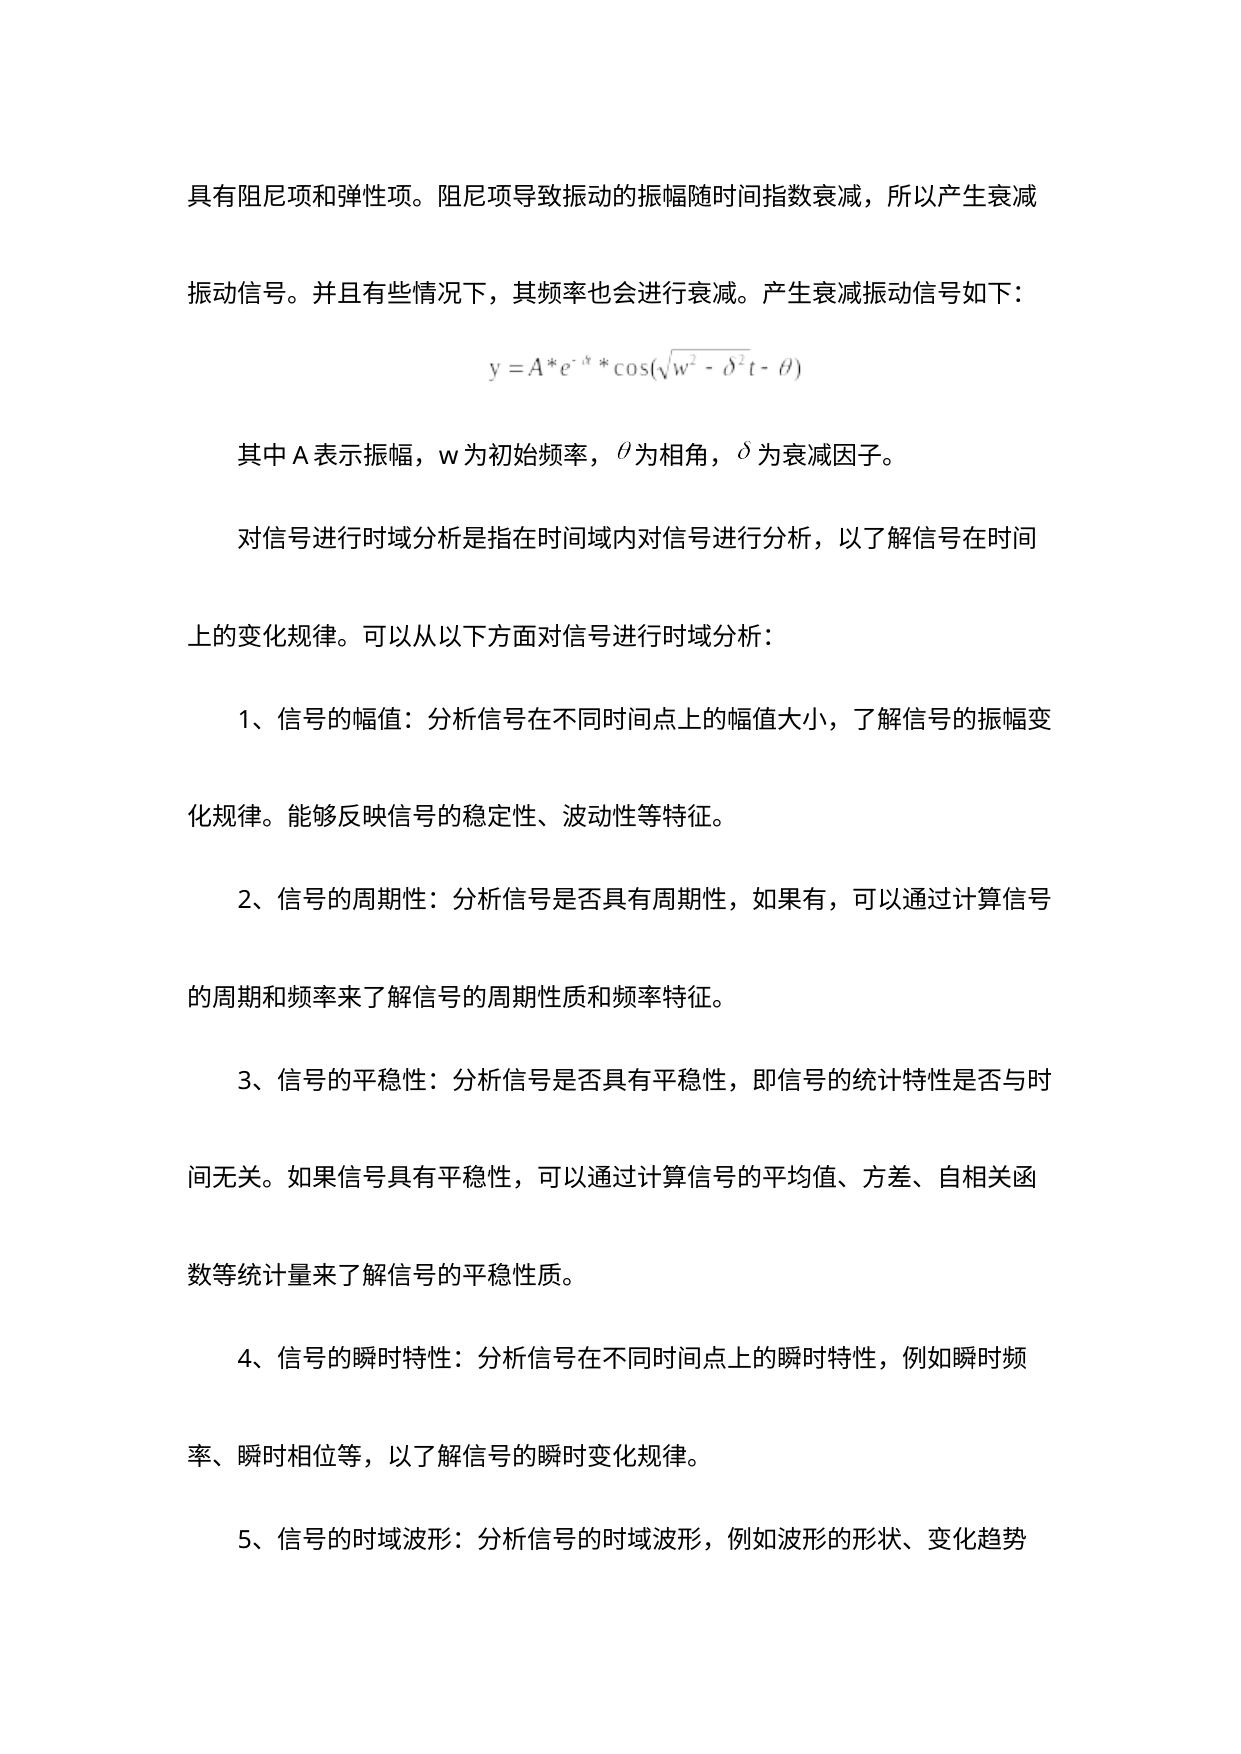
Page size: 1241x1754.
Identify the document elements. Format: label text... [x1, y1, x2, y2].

text 1、信号的幅值：分析信号在不同时间点上的幅值大小，了解信号的振幅变化规律。能够反映信号的稳定性、波动性等特征。 [187, 685, 1053, 847]
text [187, 1505, 1053, 1570]
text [187, 162, 1053, 324]
text 3、信号的平稳性：分析信号是否具有平稳性，即信号的统计特性是否与时间无关。如果信号具有平稳性，可以通过计算信号的平均值、方差、自相关函数等统计量来了解信号的平稳性质。 [187, 1046, 1053, 1306]
text 2、信号的周期性：分析信号是否具有周期性，如果有，可以通过计算信号的周期和频率来了解信号的周期性质和频率特征。 [187, 865, 1053, 1028]
text 其中A表示振幅，w为初始频率，为相角，为衰减因子。 [187, 421, 1053, 486]
text 对信号进行时域分析是指在时间域内对信号进行分析，以了解信号在时间上的变化规律。可以从以下方面对信号进行时域分析： [187, 504, 1053, 667]
text 4、信号的瞬时特性：分析信号在不同时间点上的瞬时特性，例如瞬时频率、瞬时相位等，以了解信号的瞬时变化规律。 [187, 1324, 1053, 1487]
